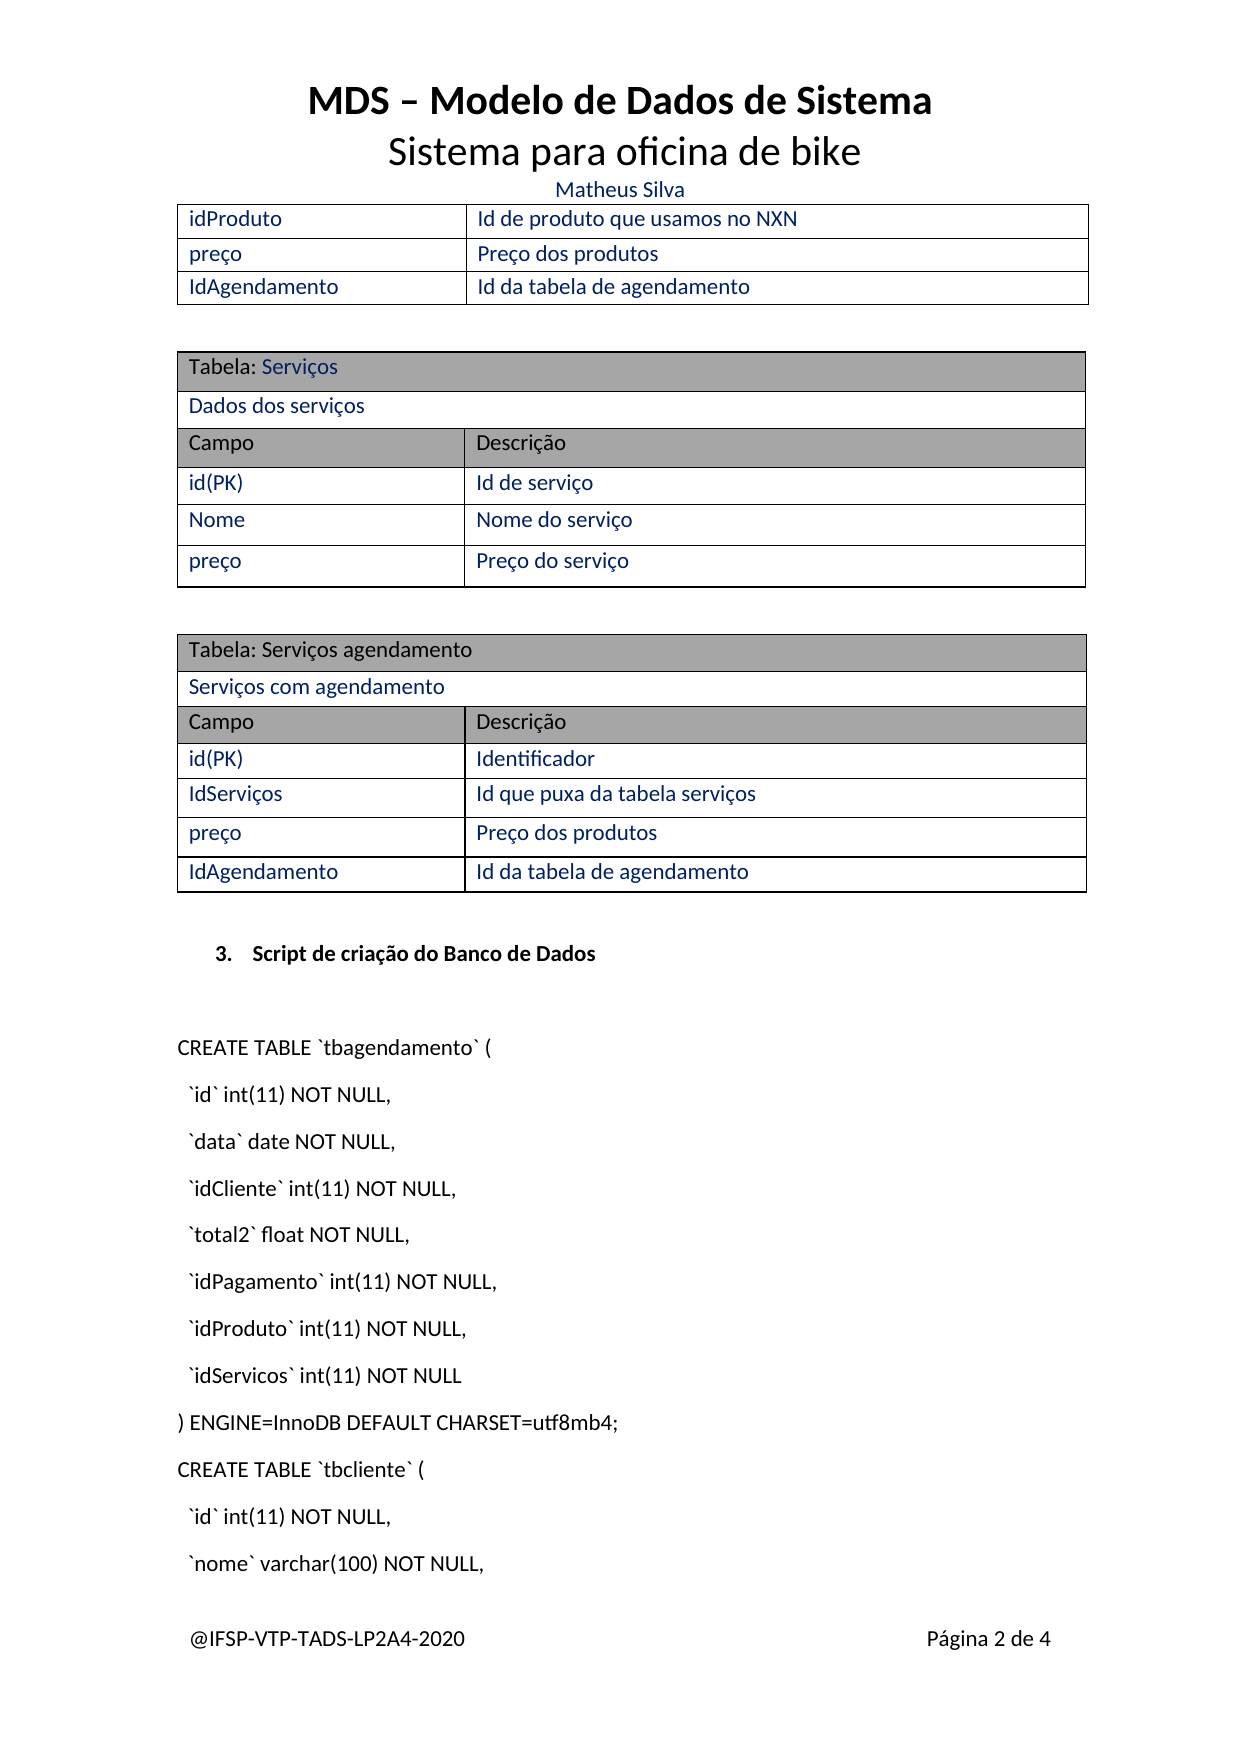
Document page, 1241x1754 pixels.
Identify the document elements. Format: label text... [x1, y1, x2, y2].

table_cell preço [178, 546, 464, 586]
table_cell Id da tabela de agendamento [466, 858, 1086, 891]
table_header Tabela: Serviços [178, 353, 1085, 391]
text CREATE TABLE `tbcliente` ( [177, 1455, 1063, 1483]
table_cell idProduto [178, 205, 466, 238]
text `idProduto` int(11) NOT NULL, [177, 1314, 1063, 1342]
table_cell IdAgendamento [178, 272, 466, 303]
table_cell preço [178, 239, 466, 271]
table_cell Nome [178, 505, 464, 545]
table_cell Nome do serviço [465, 505, 1085, 545]
table_cell Id de produto que usamos no NXN [467, 205, 1088, 238]
text CREATE TABLE `tbagendamento` ( [177, 1033, 1063, 1061]
table_cell Id de serviço [465, 468, 1085, 504]
text `idServicos` int(11) NOT NULL [177, 1361, 1063, 1389]
table_cell preço [178, 818, 464, 856]
list Script de criação do Banco de Dados [215, 939, 1063, 967]
table_cell id(PK) [178, 468, 464, 504]
table_cell Campo [178, 707, 464, 743]
text `idPagamento` int(11) NOT NULL, [177, 1267, 1063, 1295]
table_cell IdServiços [178, 779, 464, 817]
text `id` int(11) NOT NULL, [177, 1502, 1063, 1530]
table_cell Descrição [466, 707, 1086, 743]
text `nome` varchar(100) NOT NULL, [177, 1549, 1063, 1577]
table_cell Campo [178, 429, 464, 467]
text `id` int(11) NOT NULL, [177, 1080, 1063, 1108]
table_cell Id da tabela de agendamento [467, 272, 1088, 303]
table_cell Preço do serviço [465, 546, 1085, 586]
table_cell Serviços com agendamento [178, 672, 1086, 706]
text `data` date NOT NULL, [177, 1127, 1063, 1155]
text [177, 1408, 1063, 1436]
table_cell Preço dos produtos [466, 818, 1086, 856]
text `idCliente` int(11) NOT NULL, [177, 1174, 1063, 1202]
text `total2` float NOT NULL, [177, 1221, 1063, 1248]
table_cell Preço dos produtos [467, 239, 1088, 271]
table_header Tabela: Serviços agendamento [178, 635, 1086, 671]
table_cell id(PK) [178, 744, 464, 778]
table_cell Dados dos serviços [178, 392, 1085, 427]
table_cell IdAgendamento [178, 858, 464, 891]
table_cell Descrição [465, 429, 1085, 467]
table_cell Identificador [466, 744, 1086, 778]
table_cell Id que puxa da tabela serviços [466, 779, 1086, 817]
